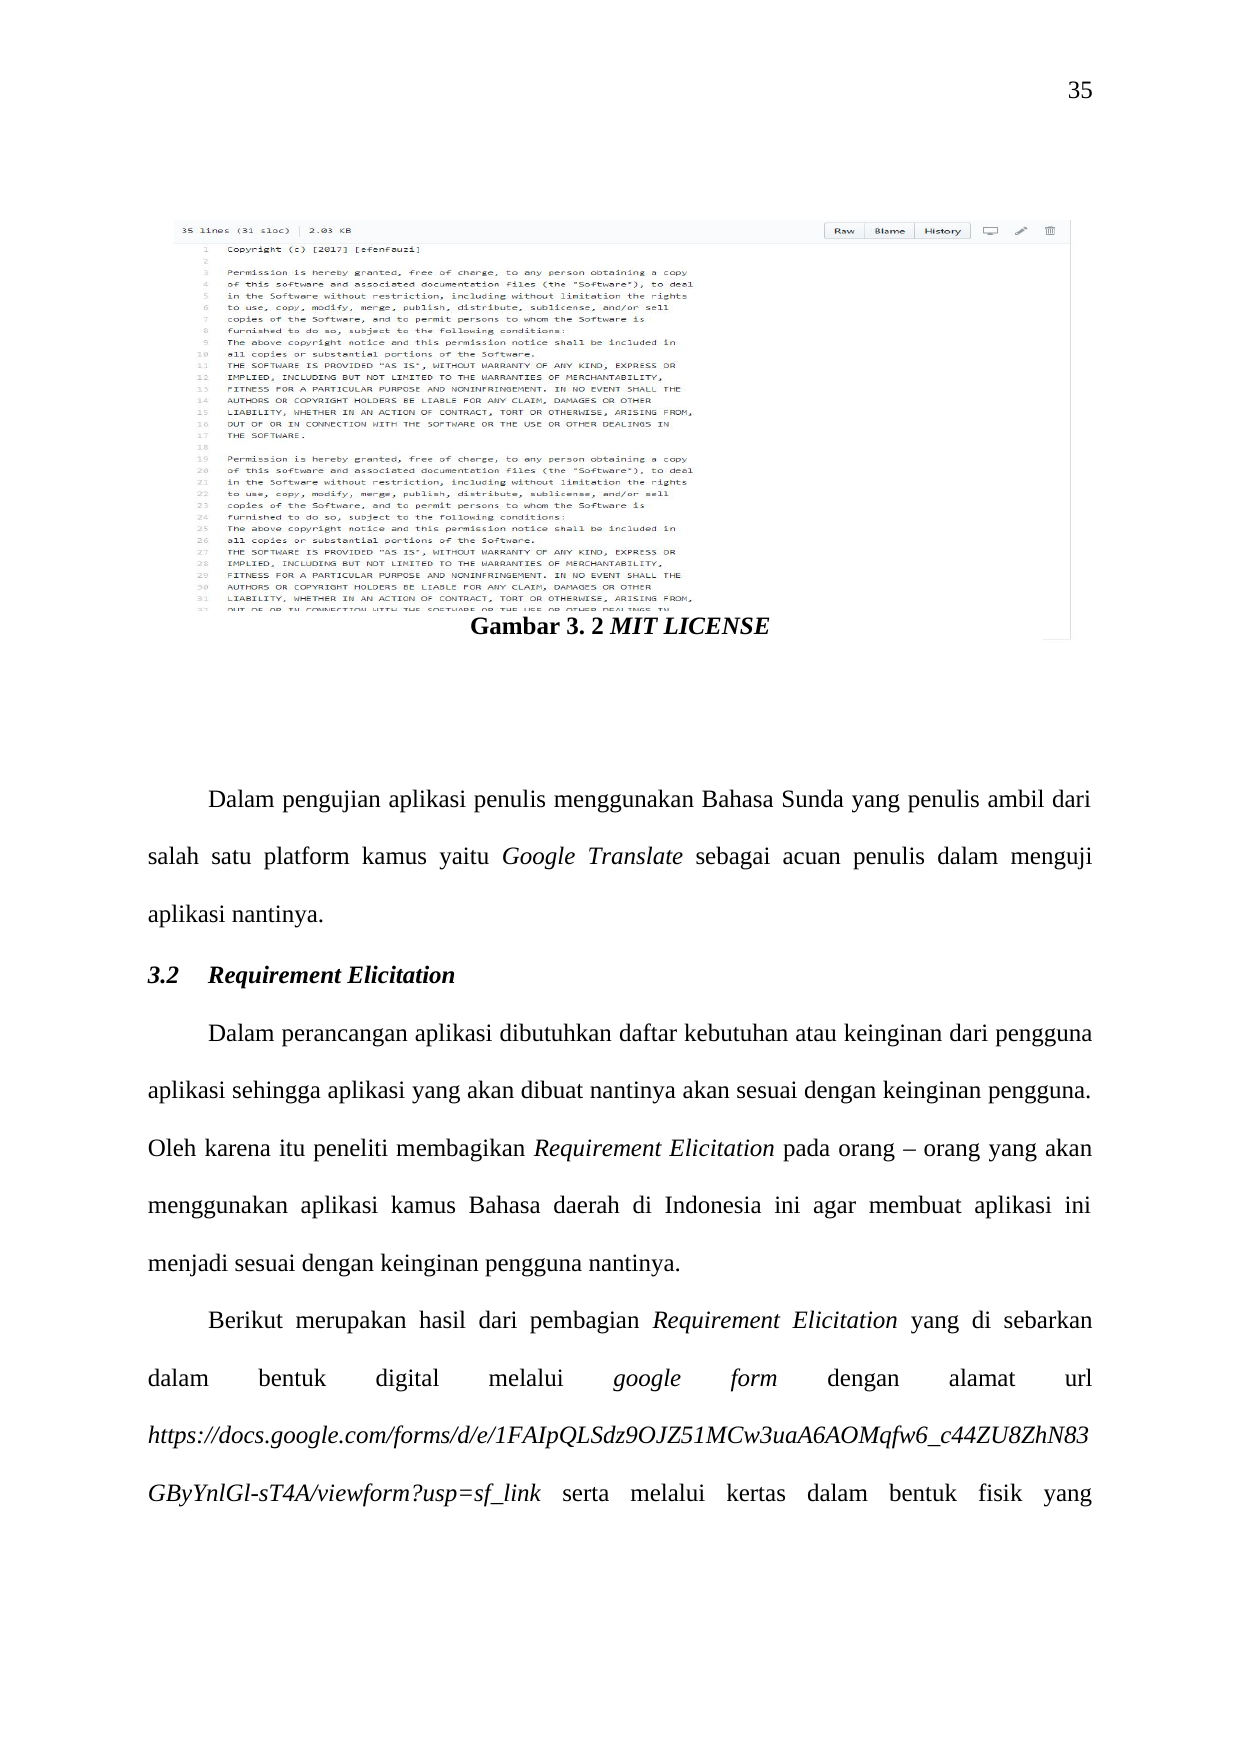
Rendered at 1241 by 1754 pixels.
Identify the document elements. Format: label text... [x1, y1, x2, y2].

text Dalam pengujian aplikasi penulis menggunakan Bahasa Sunda yang penulis ambil dari salah satu platform kamus yaitu Google Translate sebagai acuan penulis dalam menguji aplikasi nantinya. [148, 784, 1092, 927]
subtitle Requirement Elicitation [148, 960, 1092, 989]
picture [173, 220, 1077, 645]
text Dalam perancangan aplikasi dibutuhkan daftar kebutuhan atau keinginan dari pengguna aplikasi sehingga aplikasi yang akan dibuat nantinya akan sesuai dengan keinginan pengguna. Oleh karena itu peneliti membagikan Requirement Elicitation pada orang – orang yang akan menggunakan aplikasi kamus Bahasa daerah di Indonesia ini agar membuat aplikasi ini menjadi sesuai dengan keinginan pengguna nantinya. [148, 1018, 1092, 1277]
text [148, 1305, 1092, 1507]
